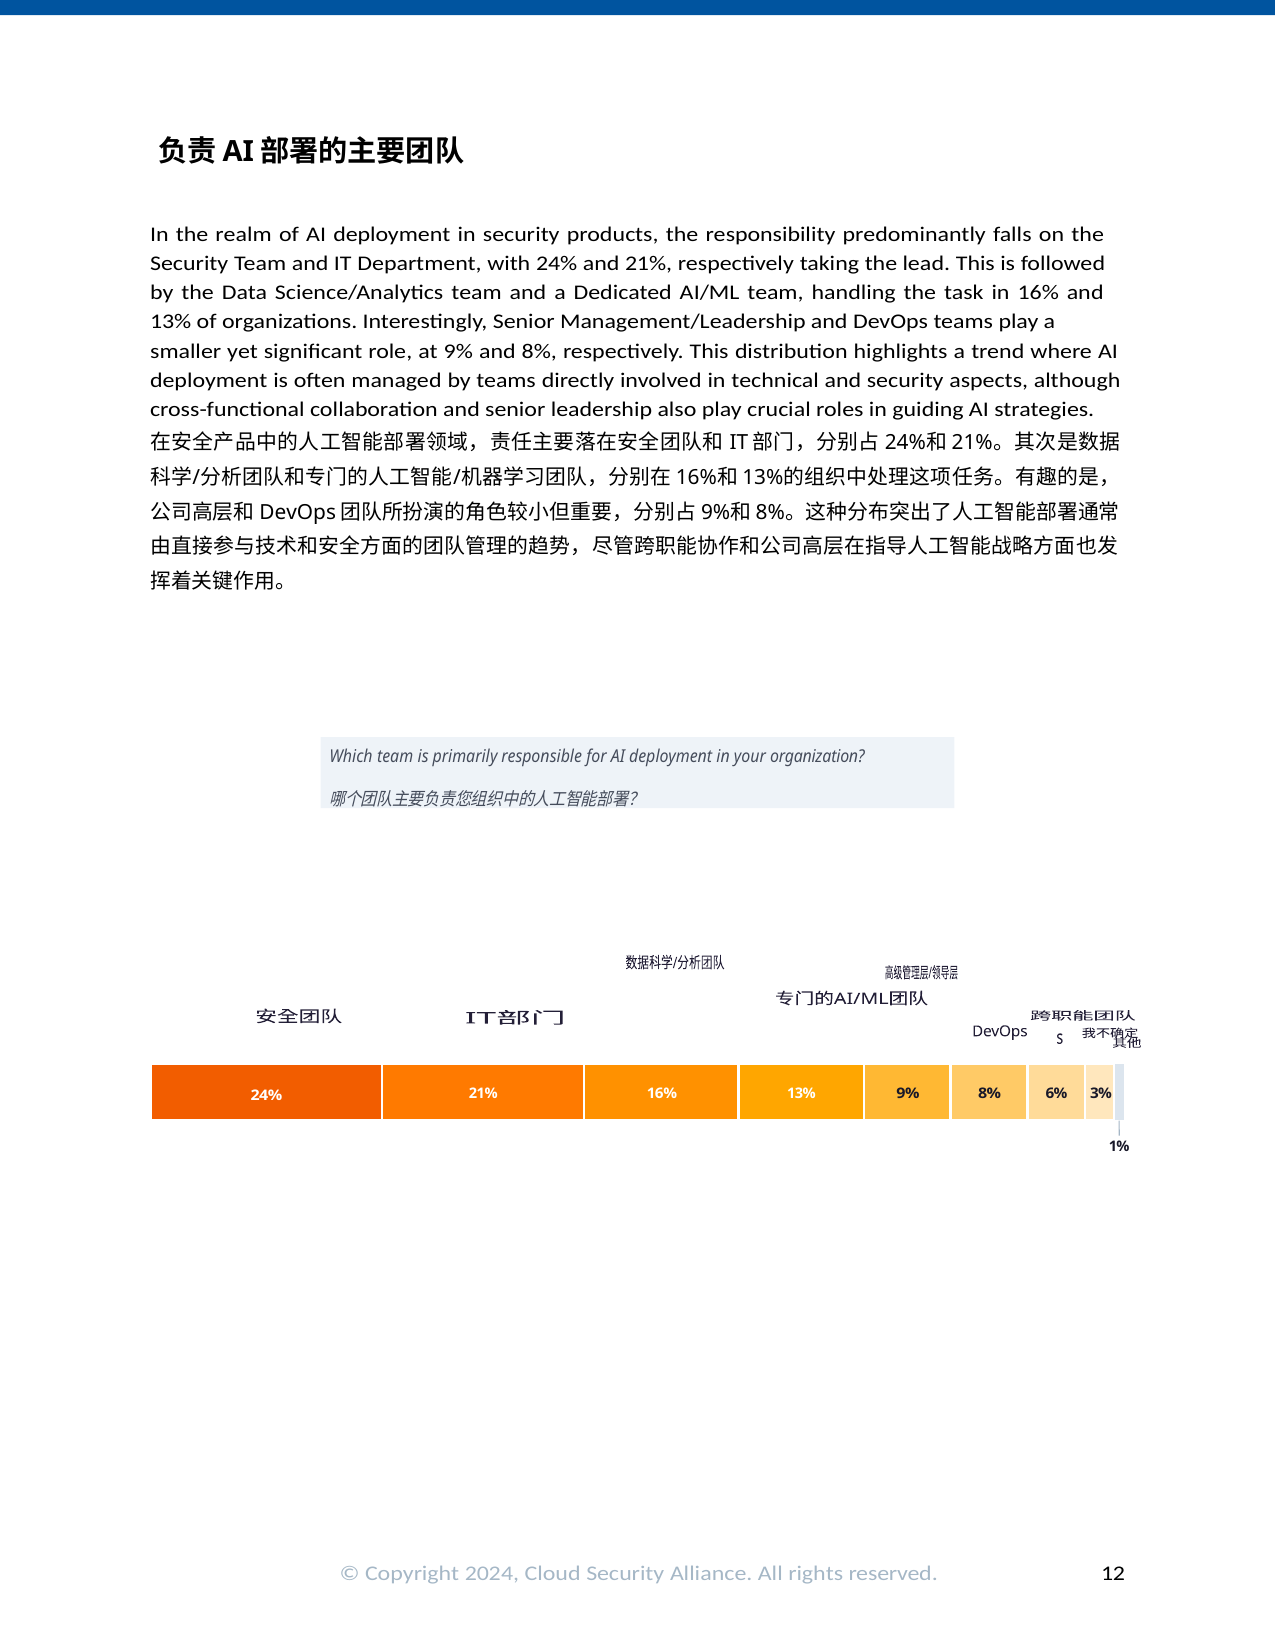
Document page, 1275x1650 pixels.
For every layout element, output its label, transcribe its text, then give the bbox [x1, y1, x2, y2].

text In the realm of AI deployment in security products, the responsibility predominantly falls on the Security Team and IT Department, with 24% and 21%, respectively taking the lead. This is followed by the Data Science/Analytics team and a Dedicated AI/ML team, handling the task in 16% and 13% of organizations. Interestingly, Senior Management/Leadership and DevOps teams play a [150, 221, 1106, 334]
text smaller yet significant role, at 9% and 8%, respectively. This distribution highlights a trend where AI deployment is often managed by teams directly involved in technical and security aspects, although cross-functional collaboration and senior leadership also play crucial roles in guiding AI strategies. [150, 338, 1121, 422]
text 1% [54, 1136, 1130, 1156]
text 在安全产品中的人工智能部署领域，责任主要落在安全团队和IT部门，分别占24%和21%。其次是数据科学/分析团队和专门的人工智能/机器学习团队，分别在16%和13%的组织中处理这项任务。有趣的是，公司高层和DevOps团队所扮演的角色较小但重要，分别占9%和8%。这种分布突出了人工智能部署通常由直接参与技术和安全方面的团队管理的趋势，尽管跨职能协作和公司高层在指导人工智能战略方面也发挥着关键作用。 [150, 425, 1121, 595]
text 负责AI部署的主要团队 [129, 127, 1275, 169]
